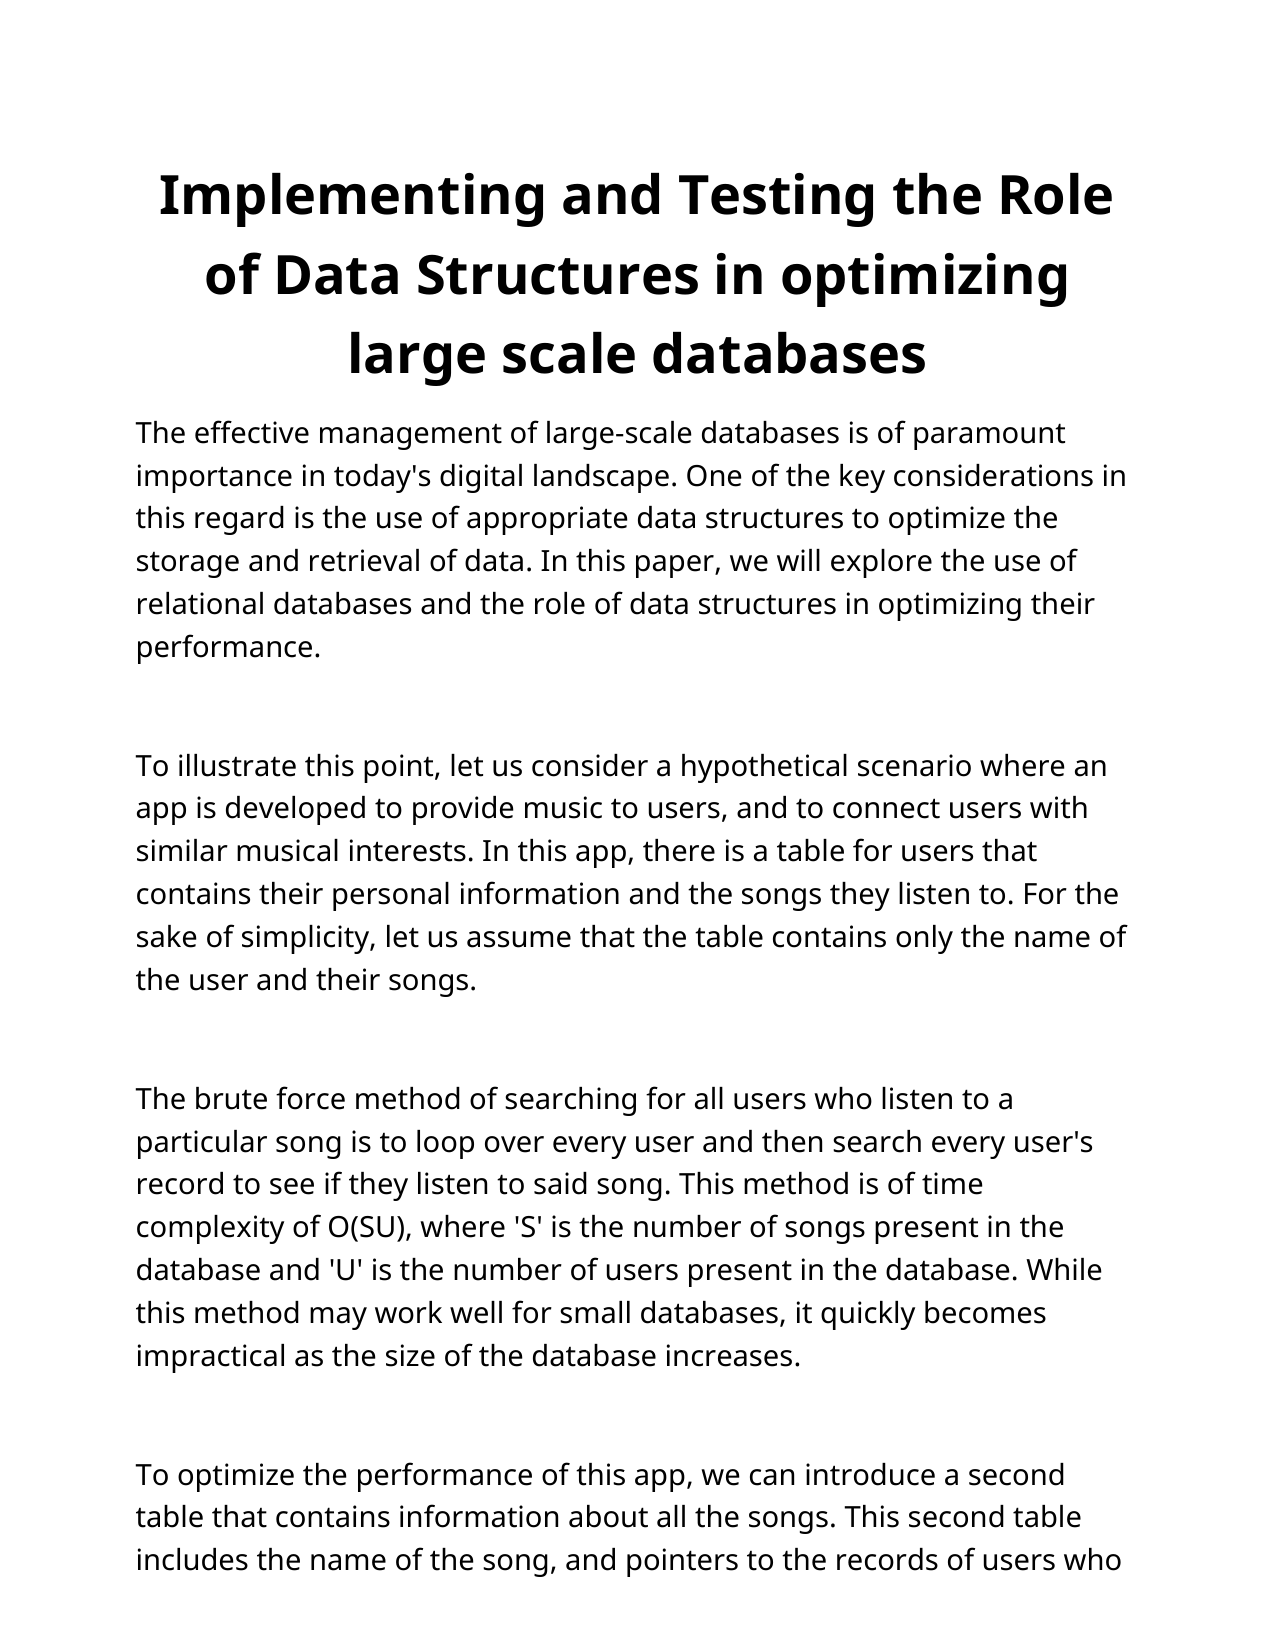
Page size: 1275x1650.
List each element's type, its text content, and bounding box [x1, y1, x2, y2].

text The effective management of large-scale databases is of paramount importance in today's digital landscape. One of the key considerations in this regard is the use of appropriate data structures to optimize the storage and retrieval of data. In this paper, we will explore the use of relational databases and the role of data structures in optimizing their performance. [135, 412, 1139, 666]
text The brute force method of searching for all users who listen to a particular song is to loop over every user and then search every user's record to see if they listen to said song. This method is of time complexity of O(SU), where 'S' is the number of songs present in the database and 'U' is the number of users present in the database. While this method may work well for small databases, it quickly becomes impractical as the size of the database increases. [135, 1078, 1139, 1374]
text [135, 1454, 1139, 1579]
text To illustrate this point, let us consider a hypothetical scenario where an app is developed to provide music to users, and to connect users with similar musical interests. In this app, there is a table for users that contains their personal information and the songs they listen to. For the sake of simplicity, let us assume that the table contains only the name of the user and their songs. [135, 745, 1139, 999]
text Implementing and Testing the Role of Data Structures in optimizing large scale databases [135, 157, 1139, 389]
